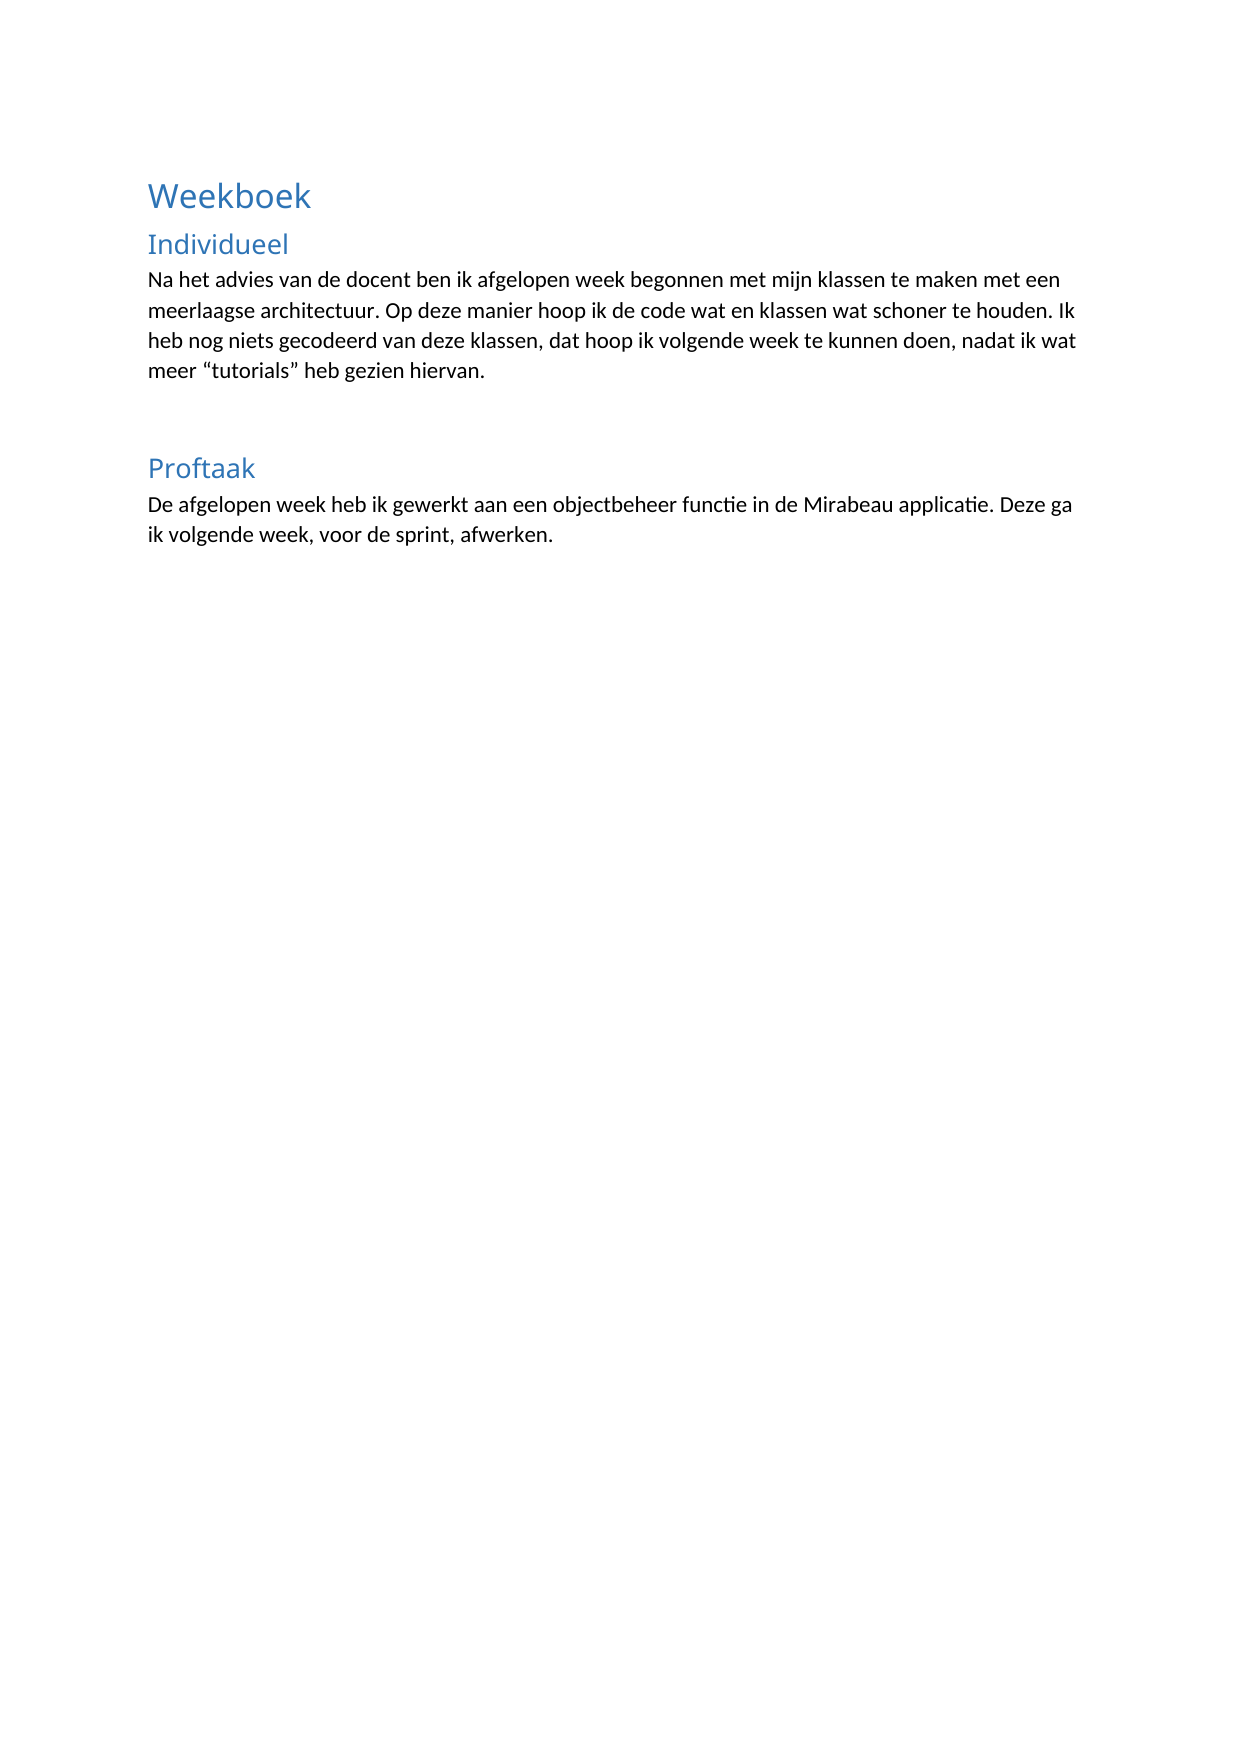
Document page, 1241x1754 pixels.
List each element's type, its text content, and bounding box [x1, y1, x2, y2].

text Na het advies van de docent ben ik afgelopen week begonnen met mijn klassen te maken met een meerlaagse architectuur. Op deze manier hoop ik de code wat en klassen wat schoner te houden. Ik heb nog niets gecodeerd van deze klassen, dat hoop ik volgende week te kunnen doen, nadat ik wat meer “tutorials” heb gezien hiervan. [148, 266, 1093, 384]
subtitle Weekboek [148, 173, 1093, 218]
text De afgelopen week heb ik gewerkt aan een objectbeheer functie in de Mirabeau applicatie. Deze ga ik volgende week, voor de sprint, afwerken. [148, 490, 1093, 548]
subtitle Individueel [148, 226, 1093, 263]
subtitle Proftaak [148, 450, 1093, 487]
